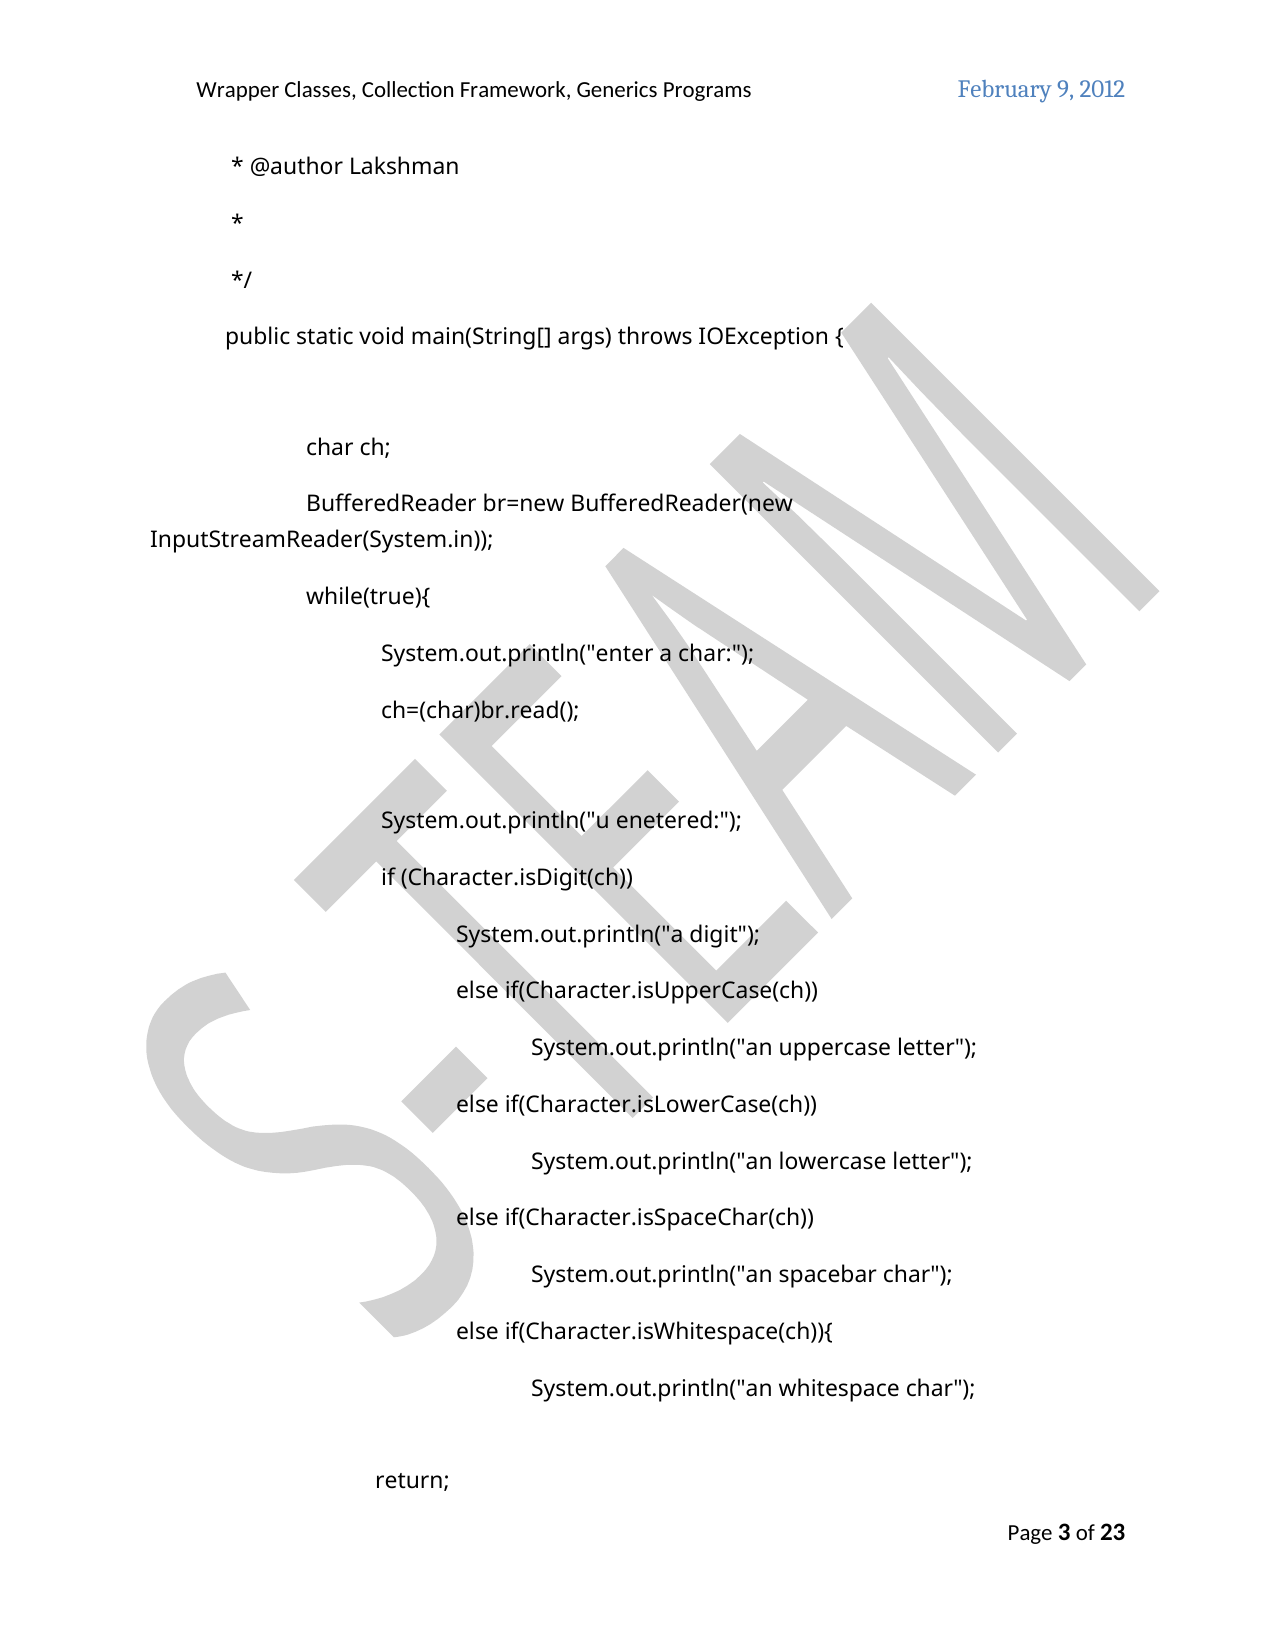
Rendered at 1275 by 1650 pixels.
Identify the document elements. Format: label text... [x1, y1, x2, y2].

text System.out.println("an whitespace char"); [150, 1372, 1125, 1439]
text else if(Character.isLowerCase(ch)) [150, 1088, 1125, 1119]
text System.out.println("an lowercase letter"); [150, 1144, 1125, 1176]
text char ch; [150, 431, 1125, 462]
text System.out.println("u enetered:"); [150, 804, 1125, 835]
text else if(Character.isSpaceChar(ch)) [150, 1201, 1125, 1233]
text System.out.println("an uppercase letter"); [150, 1031, 1125, 1062]
text return; [150, 1464, 1125, 1496]
text System.out.println("an spacebar char"); [150, 1258, 1125, 1289]
text public static void main(String[] args) throws IOException { [150, 320, 1125, 352]
text * @author Lakshman [150, 150, 1125, 181]
text System.out.println("enter a char:"); [150, 637, 1125, 668]
text else if(Character.isUpperCase(ch)) [150, 974, 1125, 1006]
text System.out.println("a digit"); [150, 917, 1125, 949]
text if (Character.isDigit(ch)) [150, 861, 1125, 892]
text ch=(char)br.read(); [150, 694, 1125, 725]
text else if(Character.isWhitespace(ch)){ [150, 1315, 1125, 1346]
text while(true){ [150, 580, 1125, 611]
text */ [150, 263, 1125, 295]
text BufferedReader br=new BufferedReader(new InputStreamReader(System.in)); [150, 487, 1125, 554]
text * [150, 207, 1125, 238]
